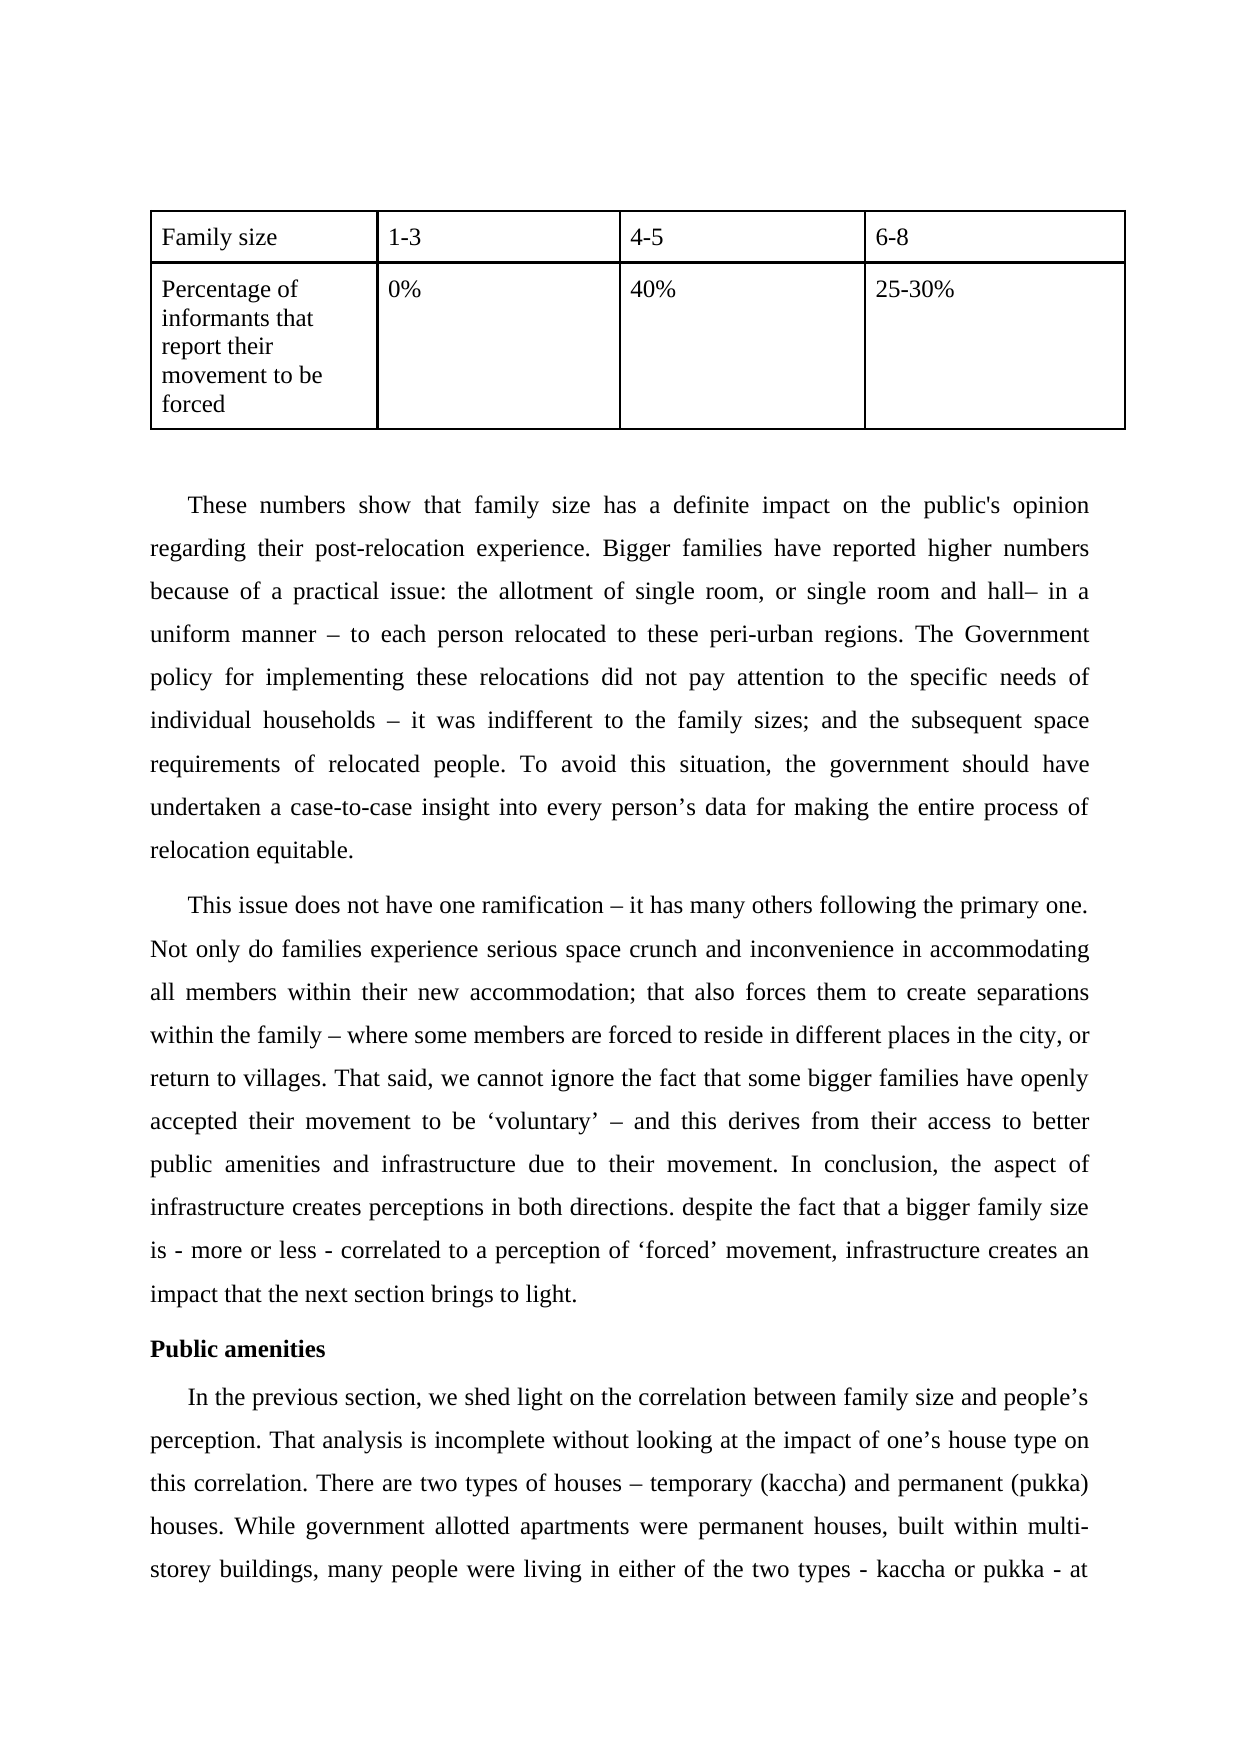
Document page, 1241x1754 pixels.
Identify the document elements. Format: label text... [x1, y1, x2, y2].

table_cell Percentage of informants that report their movement to be forced [152, 264, 376, 428]
text These numbers show that family size has a definite impact on the public's opinion regarding their post-relocation experience. Bigger families have reported higher numbers because of a practical issue: the allotment of single room, or single room and hall– in a uniform manner – to each person relocated to these peri-urban regions. The Government policy for implementing these relocations did not pay attention to the specific needs of individual households – it was indifferent to the family sizes; and the subsequent space requirements of relocated people. To avoid this situation, the government should have undertaken a case-to-case insight into every person’s data for making the entire process of relocation equitable. [150, 490, 1090, 864]
text This issue does not have one ramification – it has many others following the primary one. Not only do families experience serious space crunch and inconvenience in accommodating all members within their new accommodation; that also forces them to create separations within the family – where some members are forced to reside in different places in the city, or return to villages. That said, we cannot ignore the fact that some bigger families have openly accepted their movement to be ‘voluntary’ – and this derives from their access to better public amenities and infrastructure due to their movement. In conclusion, the aspect of infrastructure creates perceptions in both directions. despite the fact that a bigger family size is - more or less - correlated to a perception of ‘forced’ movement, infrastructure creates an impact that the next section brings to light. [150, 891, 1090, 1307]
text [150, 1382, 1090, 1583]
table_header 4-5 [621, 212, 864, 261]
table_cell 25-30% [866, 264, 1124, 428]
subtitle Public amenities [150, 1334, 1090, 1363]
table_header 1-3 [379, 212, 619, 261]
table_cell 0% [379, 264, 619, 428]
table_cell 40% [621, 264, 864, 428]
table_header Family size [152, 212, 376, 261]
table_header 6-8 [866, 212, 1124, 261]
